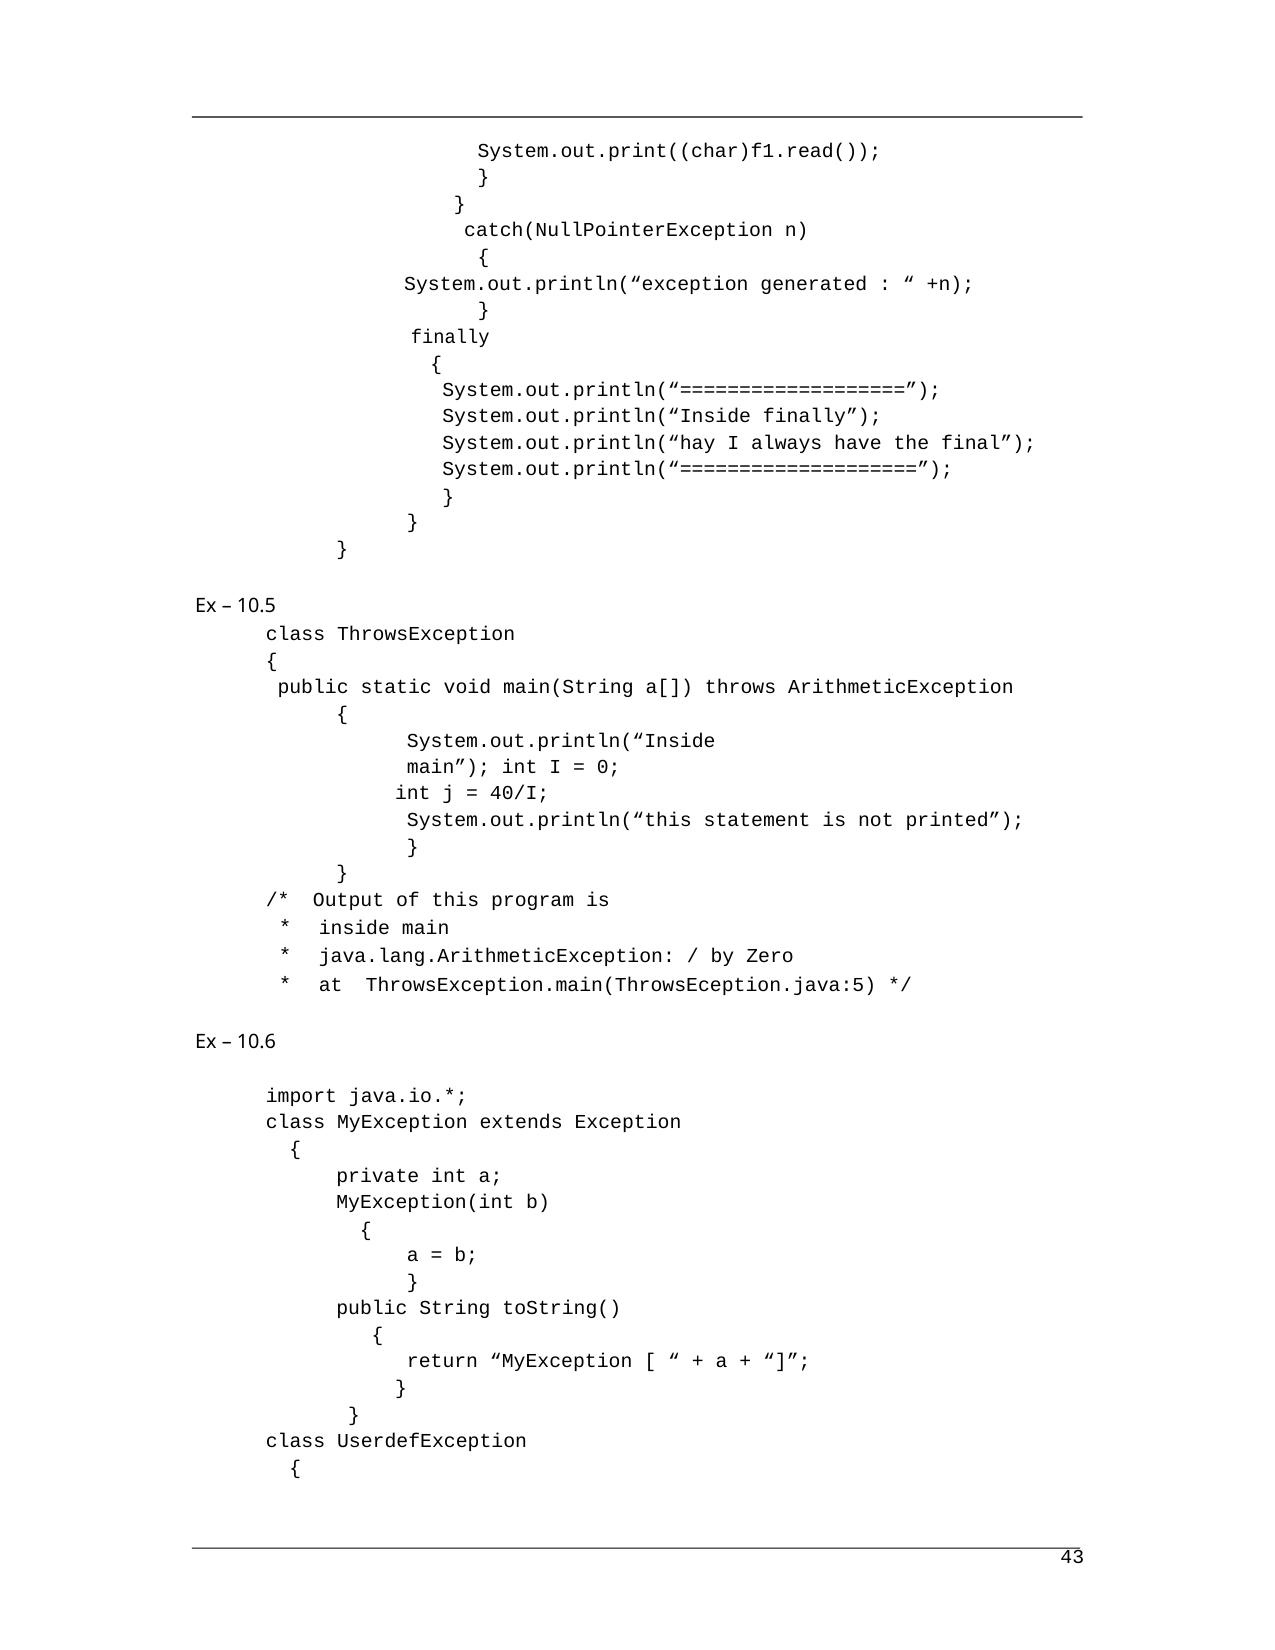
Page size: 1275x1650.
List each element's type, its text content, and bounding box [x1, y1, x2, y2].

text } [442, 486, 1102, 508]
list java.lang.ArithmeticException: / by Zero [279, 946, 1102, 969]
text { [430, 353, 1102, 376]
text System.out.println(“exception generated : “ +n); [384, 274, 993, 296]
text public static void main(String a[]) throws ArithmeticException [277, 677, 1102, 700]
text } [336, 539, 1102, 561]
text { [289, 1139, 1102, 1161]
text System.out.println(“Inside main”); int I = 0; [407, 731, 807, 779]
text import java.io.*; [266, 1086, 1102, 1108]
text } [407, 1272, 1102, 1294]
text } [454, 194, 1102, 216]
text } [173, 300, 489, 323]
text class ThrowsException [266, 624, 1102, 647]
text private int a; MyException(int b) [336, 1166, 654, 1214]
text Ex – 10.5 [195, 591, 1102, 618]
text return “MyException [ “ + a + “]”; [407, 1351, 1102, 1374]
text class MyException extends Exception [266, 1112, 1102, 1135]
text System.out.print((char)f1.read()); [477, 141, 1102, 163]
text } [477, 167, 1102, 189]
text int j = 40/I; [395, 783, 1102, 806]
text catch(NullPointerException n) [266, 220, 1007, 243]
text System.out.println(“===================”); System.out.println(“Inside finally”); System.out.println(“hay I always have the final”); System.out.println(“====================”); [442, 380, 1102, 482]
text { [266, 651, 1102, 673]
list at ThrowsException.main(ThrowsEception.java:5) */ [279, 974, 1102, 997]
text class UserdefException [266, 1431, 1102, 1454]
text { [336, 704, 1102, 726]
text } [348, 1405, 1102, 1427]
text { [289, 1458, 1102, 1480]
text { [371, 1325, 1102, 1347]
text } [407, 837, 1102, 859]
text System.out.println(“this statement is not printed”); [407, 810, 1102, 832]
text finally [173, 327, 489, 349]
text public String toString() [336, 1298, 1102, 1321]
text } [395, 1378, 1102, 1400]
text { [359, 1218, 1102, 1241]
text Ex – 10.6 [195, 1027, 1102, 1054]
text /* Output of this program is [266, 890, 1102, 912]
list inside main [279, 917, 1102, 941]
text a = b; [407, 1245, 1102, 1267]
text } [336, 863, 1102, 886]
text { [173, 247, 794, 269]
text } [407, 512, 1102, 534]
